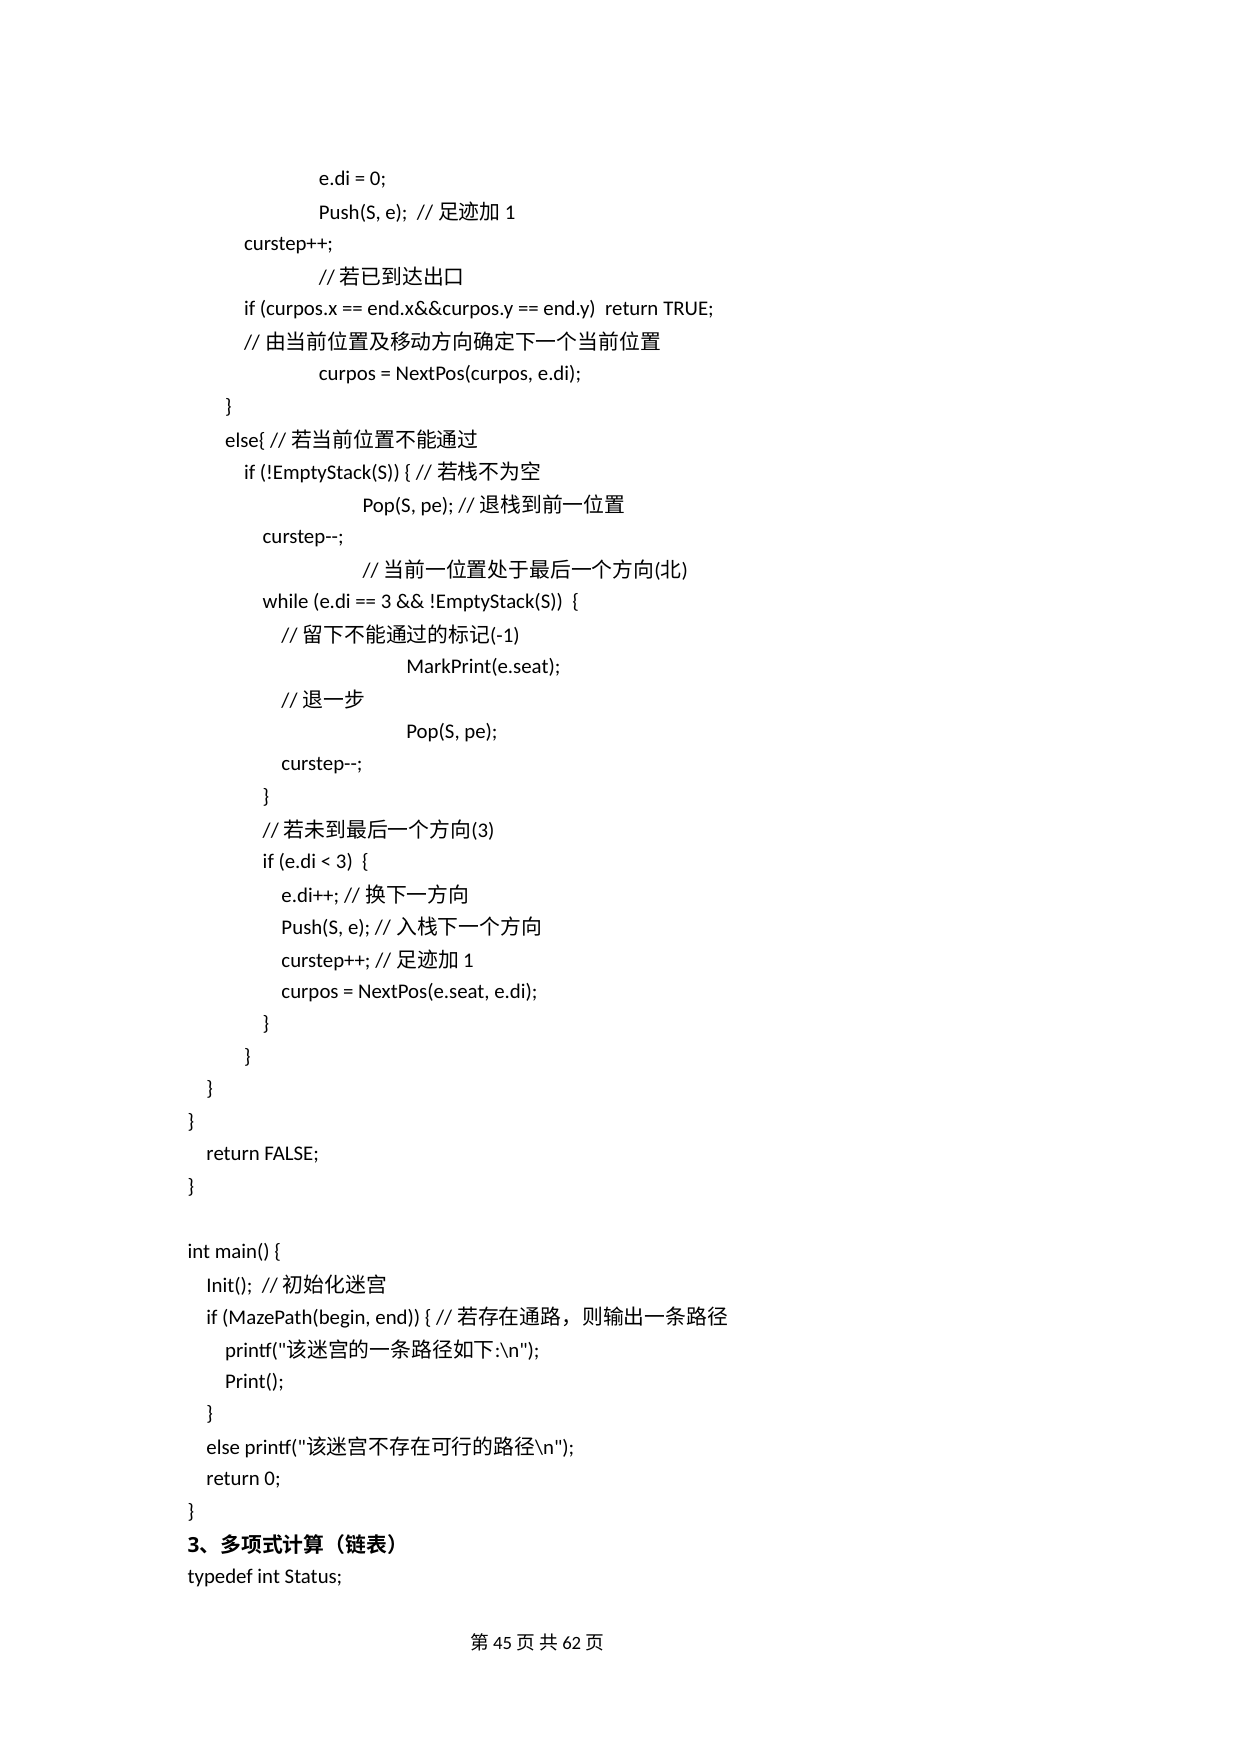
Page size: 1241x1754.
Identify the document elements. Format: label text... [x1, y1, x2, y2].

list Print(); [187, 1364, 1053, 1397]
list return FALSE; [187, 1137, 1053, 1169]
list typedef int Status; [187, 1559, 1053, 1592]
list curstep--; [187, 519, 1053, 552]
list if (MazePath(begin, end)) { // 若存在通路，则输出一条路径 [187, 1299, 1053, 1332]
list Pop(S, pe); [187, 714, 1053, 747]
list if (!EmptyStack(S)) { // 若栈不为空 [187, 454, 1053, 487]
list Init(); // 初始化迷宫 [187, 1267, 1053, 1299]
list else printf("该迷宫不存在可行的路径\n"); [187, 1429, 1053, 1462]
list else{ // 若当前位置不能通过 [187, 422, 1053, 454]
list curstep++; // 足迹加1 [187, 942, 1053, 974]
list MarkPrint(e.seat); [187, 649, 1053, 682]
list if (curpos.x == end.x&&curpos.y == end.y) return TRUE; [187, 292, 1053, 324]
list if (e.di < 3) { [187, 844, 1053, 877]
list curpos = NextPos(e.seat, e.di); [187, 974, 1053, 1007]
list } [187, 1104, 1053, 1137]
list // 当前一位置处于最后一个方向(北) [187, 552, 1053, 584]
list // 退一步 [187, 682, 1053, 714]
list // 留下不能通过的标记(-1) [187, 617, 1053, 649]
list } [187, 1169, 1053, 1202]
list } [187, 1494, 1053, 1527]
list // 由当前位置及移动方向确定下一个当前位置 [187, 324, 1053, 357]
list while (e.di == 3 && !EmptyStack(S)) { [187, 584, 1053, 617]
list } [187, 1397, 1053, 1429]
list curstep++; [187, 227, 1053, 259]
list curpos = NextPos(curpos, e.di); [187, 357, 1053, 389]
list } [187, 389, 1053, 422]
list printf("该迷宫的一条路径如下:\n"); [187, 1332, 1053, 1364]
list e.di++; // 换下一方向 [187, 877, 1053, 909]
list // 若未到最后一个方向(3) [187, 812, 1053, 844]
list 多项式计算（链表） [187, 1527, 1053, 1559]
list return 0; [187, 1462, 1053, 1494]
list Push(S, e); // 入栈下一个方向 [187, 909, 1053, 942]
list Pop(S, pe); // 退栈到前一位置 [187, 487, 1053, 519]
list curstep--; [187, 747, 1053, 779]
list int main() { [187, 1234, 1053, 1267]
list } [187, 779, 1053, 812]
list } [187, 1072, 1053, 1104]
list Push(S, e); // 足迹加1 [187, 194, 1053, 227]
list } [187, 1039, 1053, 1072]
list e.di = 0; [187, 162, 1053, 194]
list // 若已到达出口 [187, 259, 1053, 292]
list } [187, 1007, 1053, 1039]
